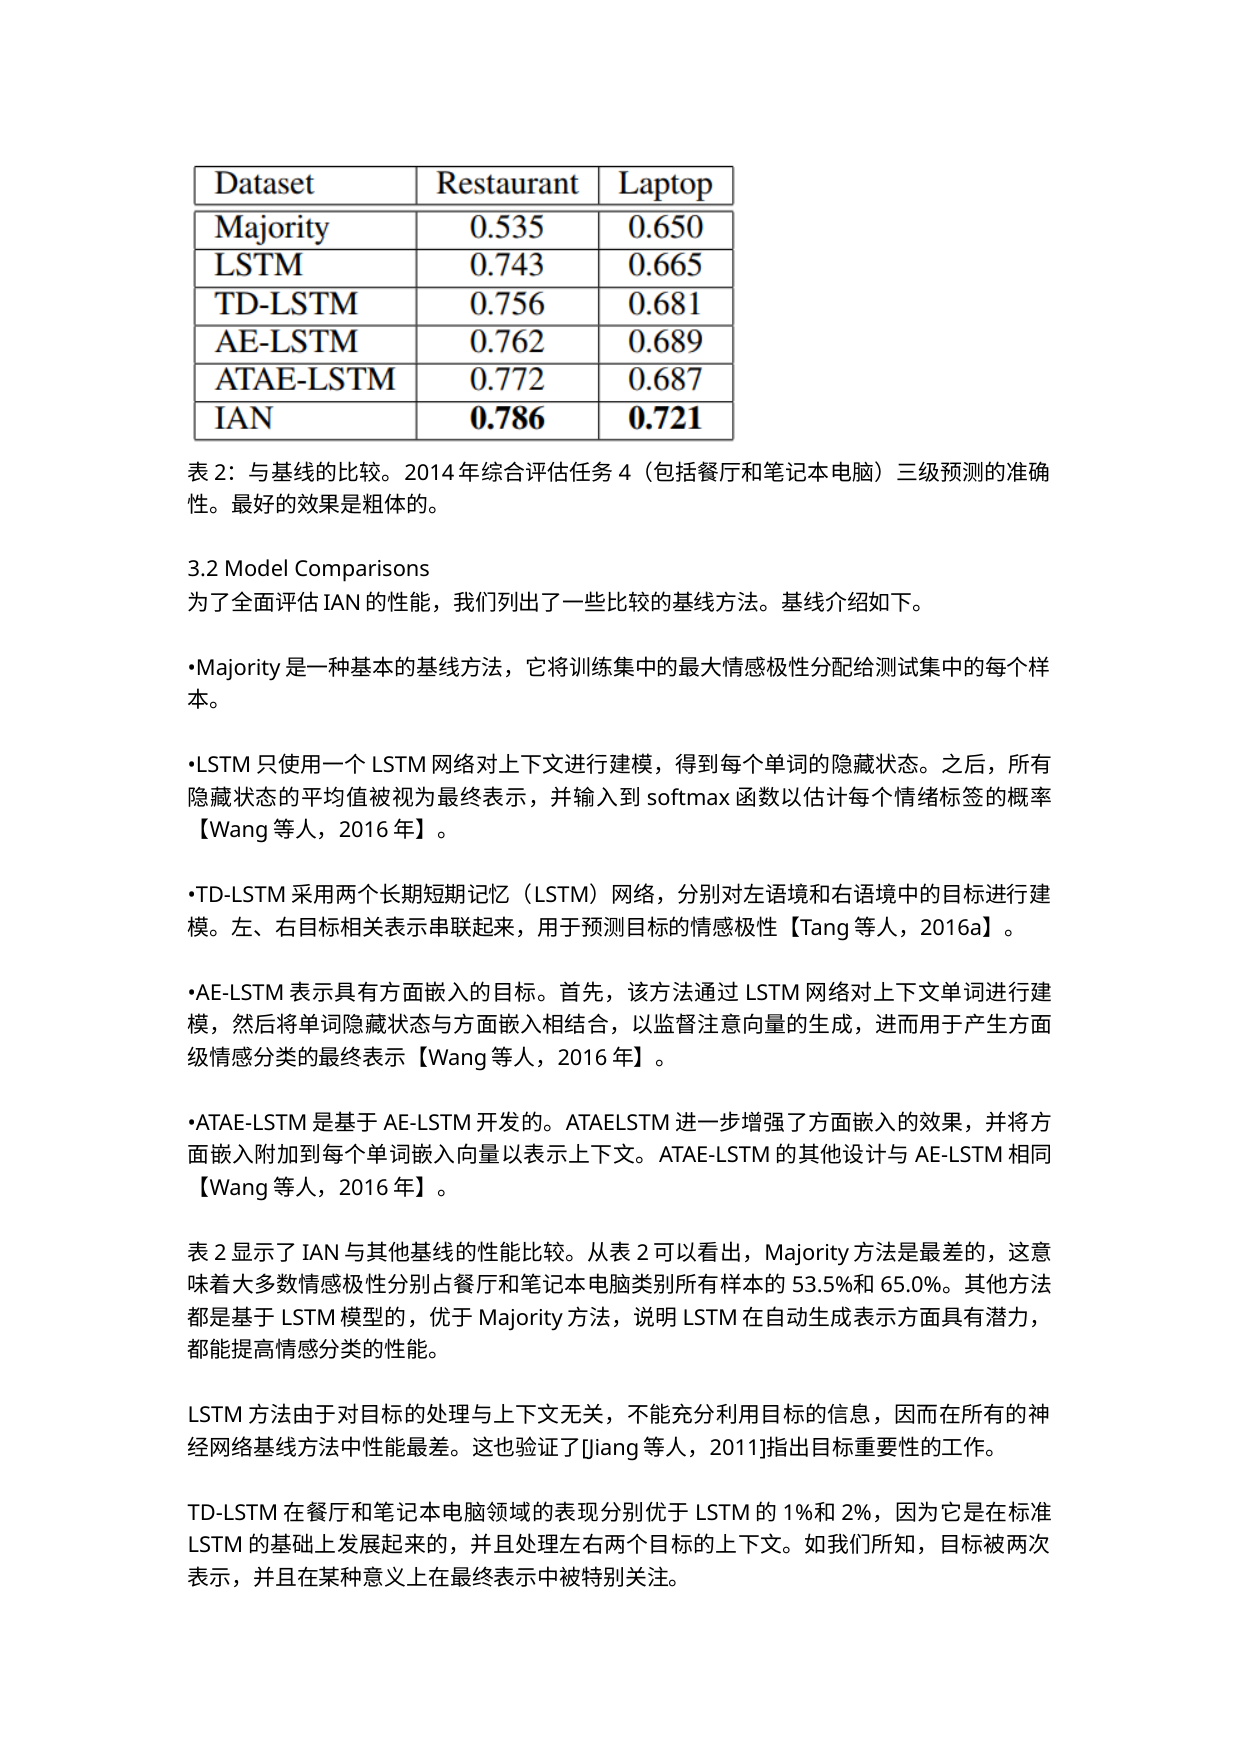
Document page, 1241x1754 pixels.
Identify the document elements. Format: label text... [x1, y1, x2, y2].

text •Majority是一种基本的基线方法，它将训练集中的最大情感极性分配给测试集中的每个样本。 [187, 649, 1053, 714]
text •ATAE-LSTM是基于AE-LSTM开发的。ATAELSTM进一步增强了方面嵌入的效果，并将方面嵌入附加到每个单词嵌入向量以表示上下文。ATAE-LSTM的其他设计与AE-LSTM相同【Wang等人，2016年】。 [187, 1104, 1053, 1202]
text 3.2 Model Comparisons [187, 552, 1053, 584]
text TD-LSTM在餐厅和笔记本电脑领域的表现分别优于LSTM的1%和2%，因为它是在标准LSTM的基础上发展起来的，并且处理左右两个目标的上下文。如我们所知，目标被两次表示，并且在某种意义上在最终表示中被特别关注。 [187, 1494, 1053, 1592]
text 表2：与基线的比较。2014年综合评估任务4（包括餐厅和笔记本电脑）三级预测的准确性。最好的效果是粗体的。 [187, 454, 1053, 519]
text •LSTM只使用一个LSTM网络对上下文进行建模，得到每个单词的隐藏状态。之后，所有隐藏状态的平均值被视为最终表示，并输入到softmax函数以估计每个情绪标签的概率【Wang等人，2016年】。 [187, 747, 1053, 844]
text LSTM方法由于对目标的处理与上下文无关，不能充分利用目标的信息，因而在所有的神经网络基线方法中性能最差。这也验证了[Jiang等人，2011]指出目标重要性的工作。 [187, 1397, 1053, 1462]
text 表2显示了IAN与其他基线的性能比较。从表2可以看出，Majority方法是最差的，这意味着大多数情感极性分别占餐厅和笔记本电脑类别所有样本的53.5%和65.0%。其他方法都是基于LSTM模型的，优于Majority方法，说明LSTM在自动生成表示方面具有潜力，都能提高情感分类的性能。 [187, 1234, 1053, 1364]
text 为了全面评估IAN的性能，我们列出了一些比较的基线方法。基线介绍如下。 [187, 584, 1053, 617]
text •TD-LSTM采用两个长期短期记忆（LSTM）网络，分别对左语境和右语境中的目标进行建模。左、右目标相关表示串联起来，用于预测目标的情感极性【Tang等人，2016a】。 [187, 877, 1053, 942]
text •AE-LSTM表示具有方面嵌入的目标。首先，该方法通过LSTM网络对上下文单词进行建模，然后将单词隐藏状态与方面嵌入相结合，以监督注意向量的生成，进而用于产生方面级情感分类的最终表示【Wang等人，2016年】。 [187, 974, 1053, 1072]
